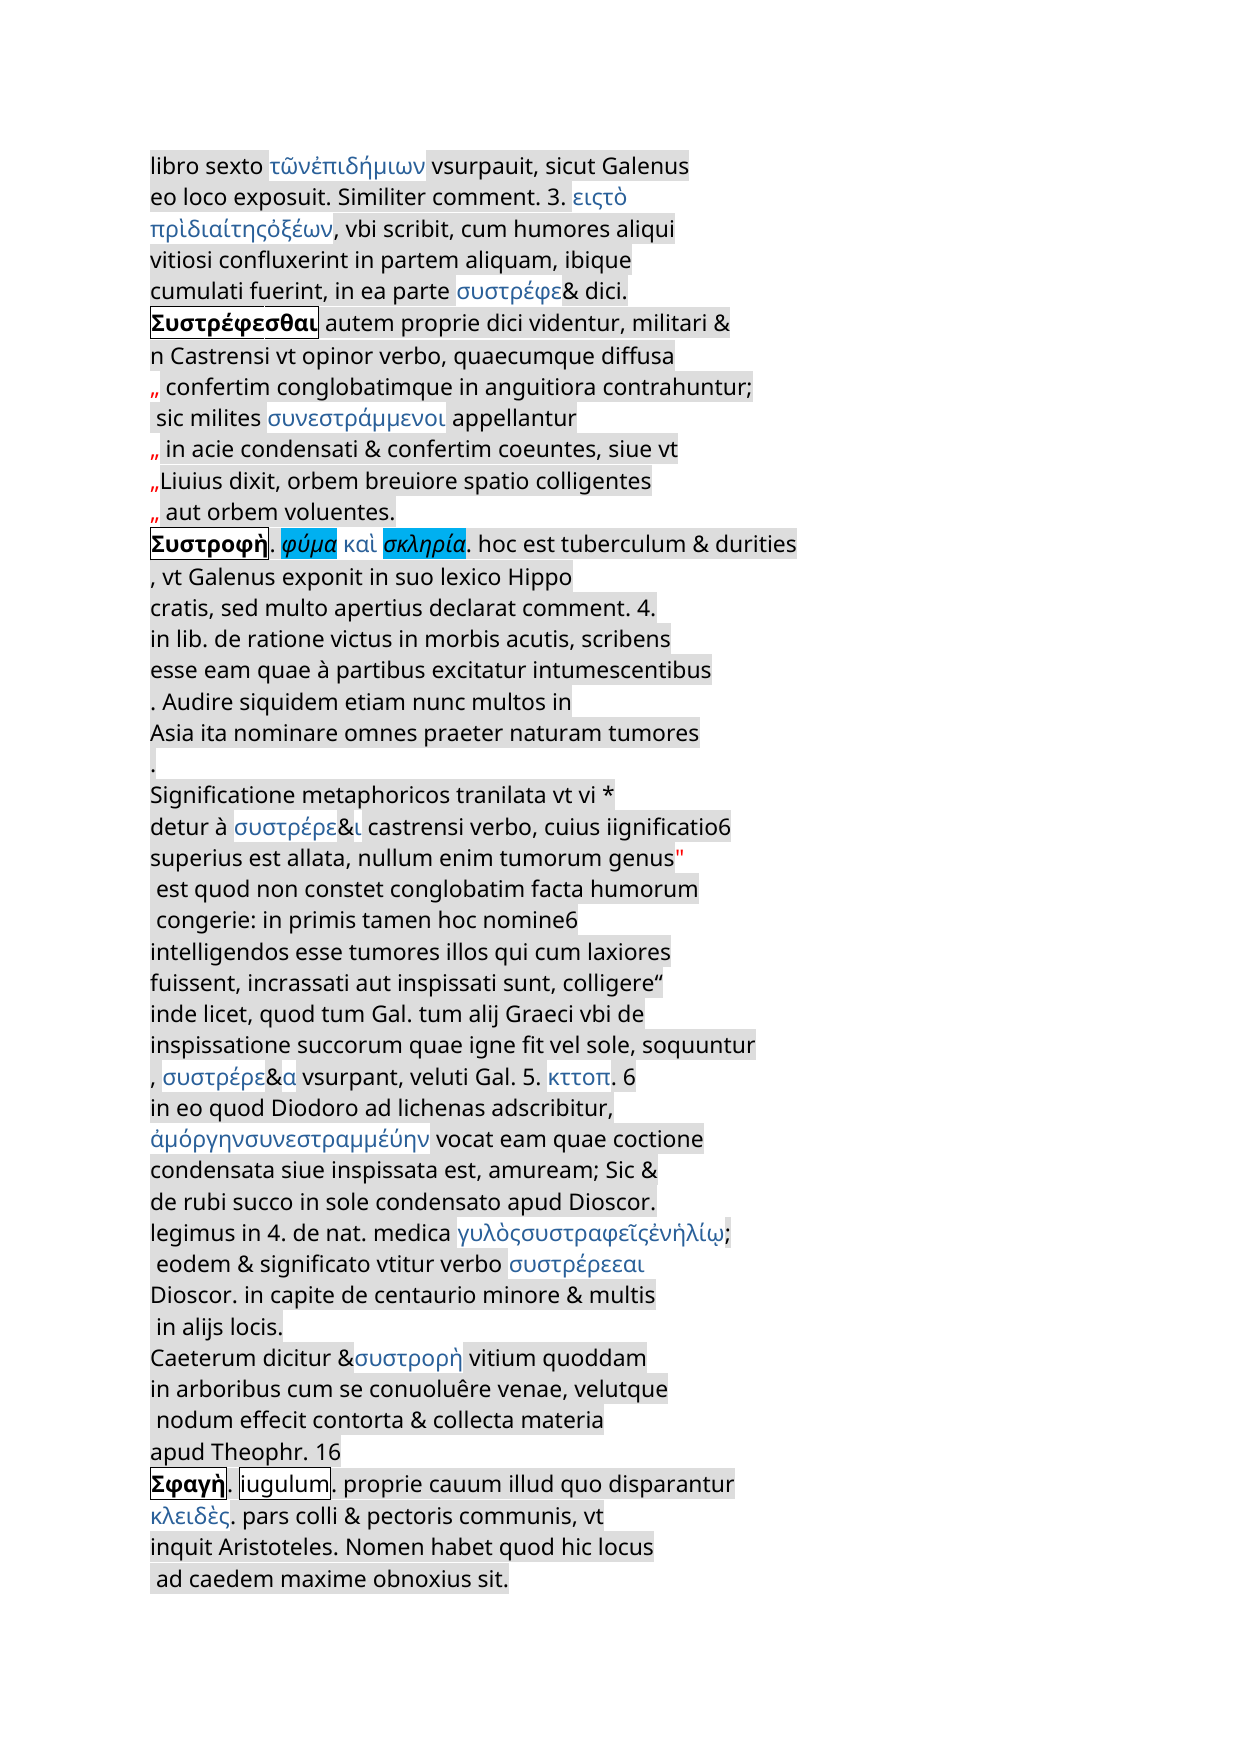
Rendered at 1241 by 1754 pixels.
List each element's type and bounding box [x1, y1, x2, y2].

text [150, 150, 1090, 1594]
